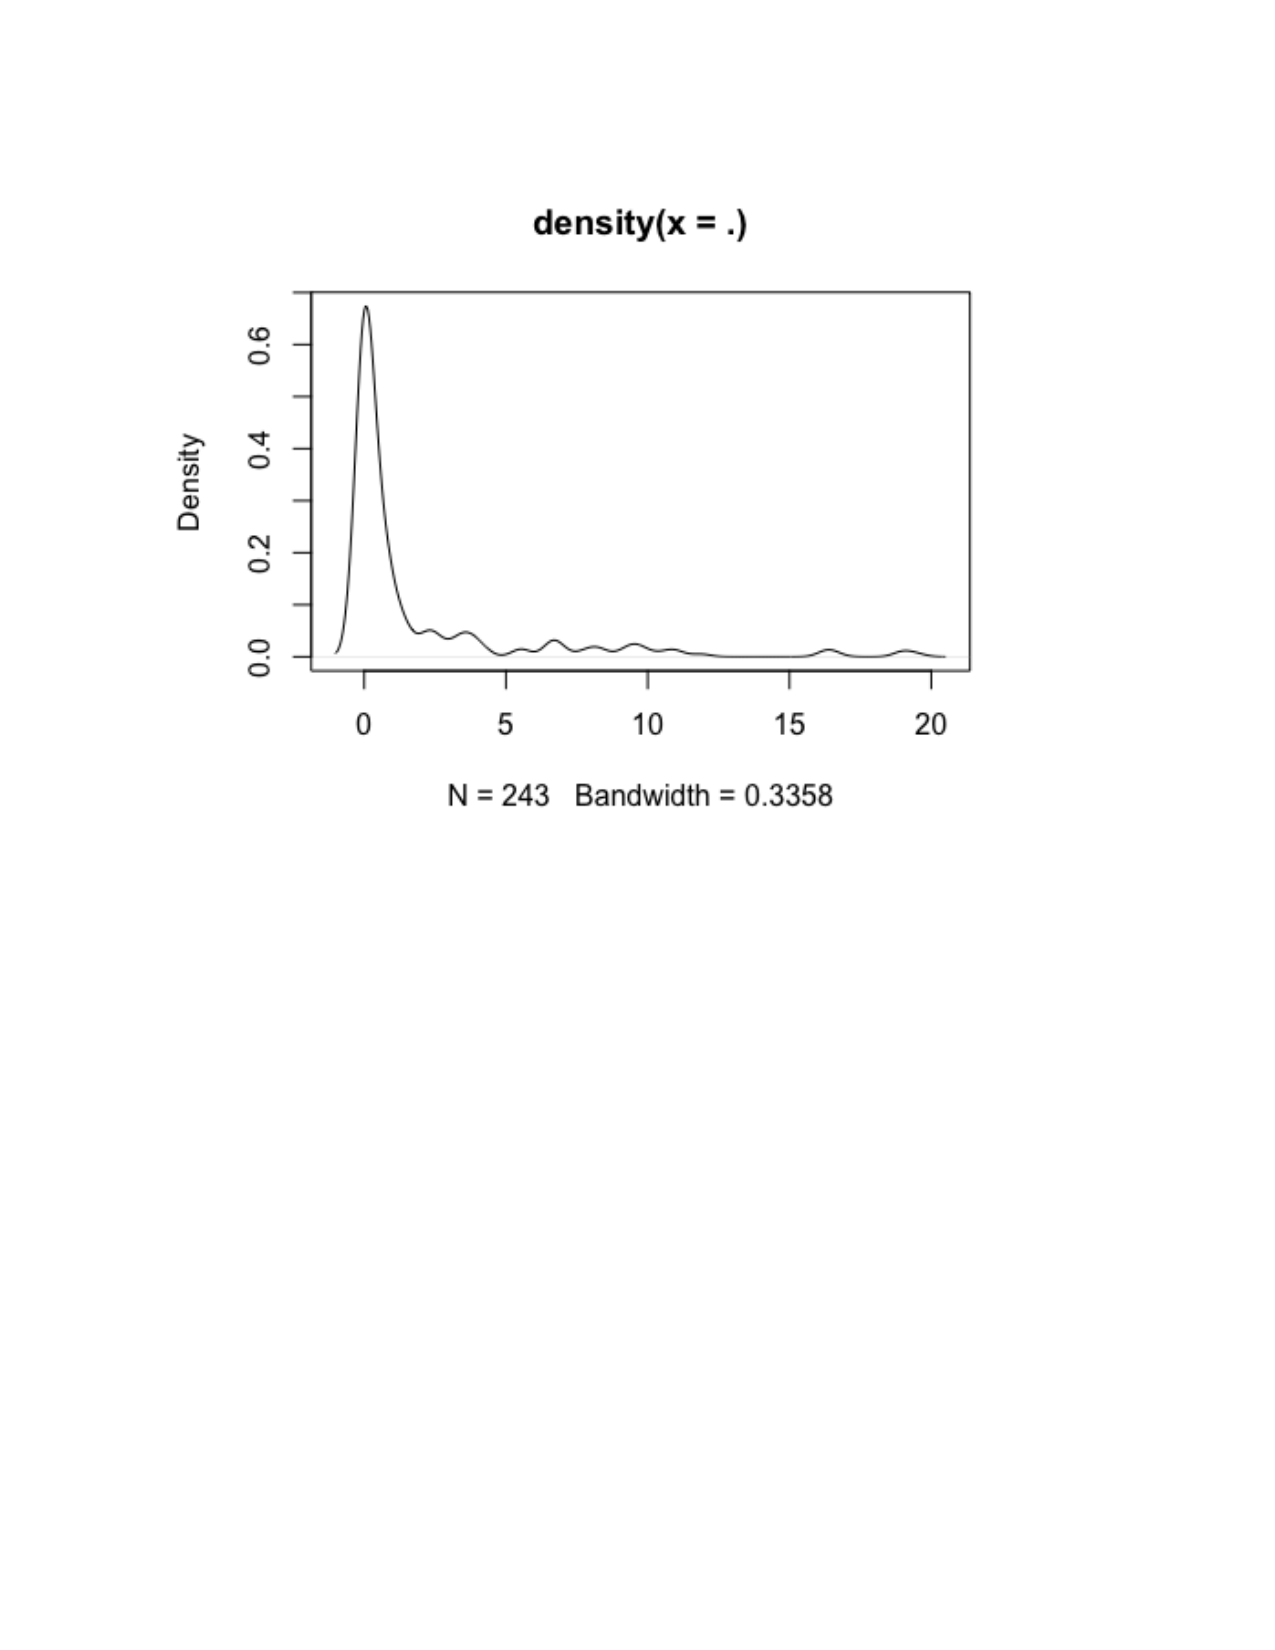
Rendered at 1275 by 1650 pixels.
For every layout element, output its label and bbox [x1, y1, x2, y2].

picture [168, 150, 1044, 850]
